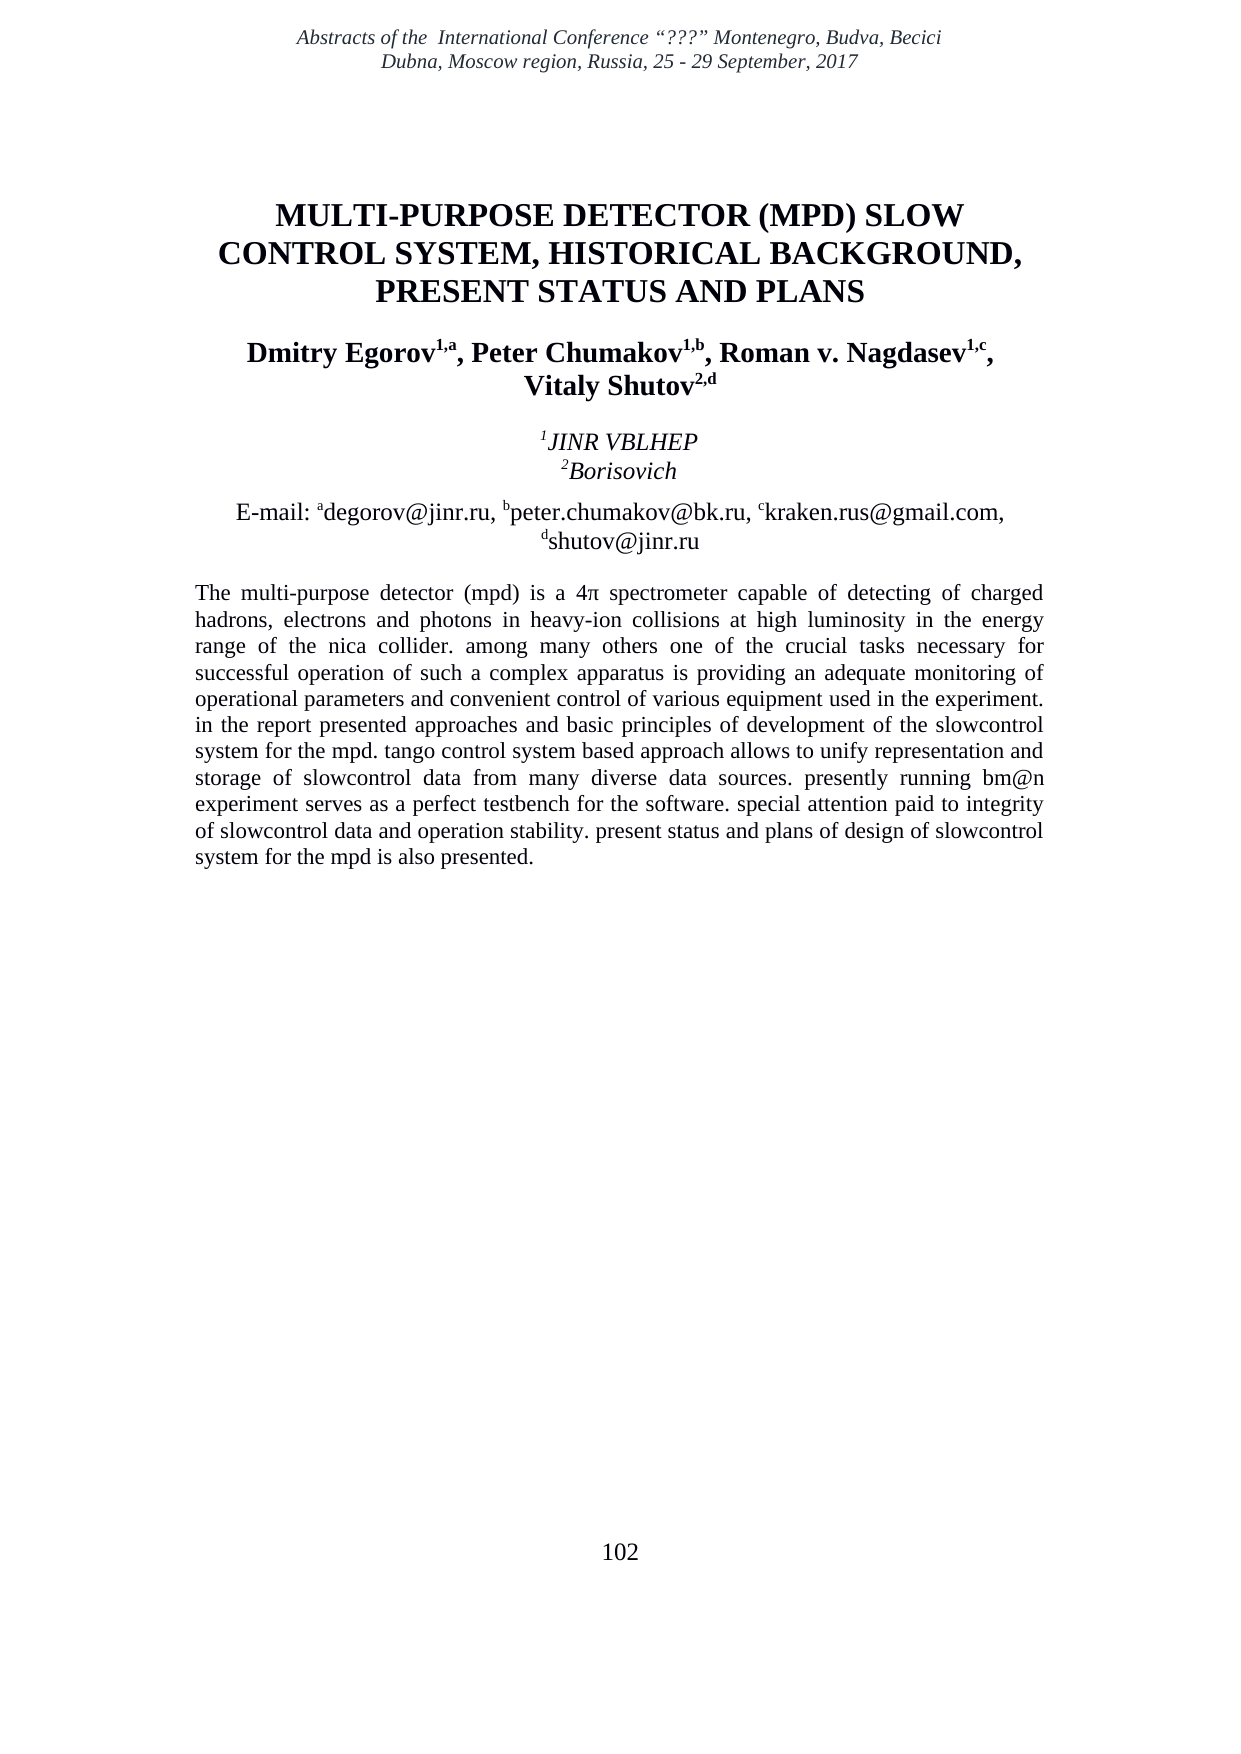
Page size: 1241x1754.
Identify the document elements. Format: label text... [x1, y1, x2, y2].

text The multi-purpose detector (mpd) is a 4π spectrometer capable of detecting of charged hadrons, electrons and photons in heavy-ion collisions at high luminosity in the energy range of the nica collider. among many others one of the crucial tasks necessary for successful operation of such a complex apparatus is providing an adequate monitoring of operational parameters and convenient control of various equipment used in the experiment. in the report presented approaches and basic principles of development of the slowcontrol system for the mpd. tango control system based approach allows to unify representation and storage of slowcontrol data from many diverse data sources. presently running bm@n experiment serves as a perfect testbench for the software. special attention paid to integrity of slowcontrol data and operation stability. present status and plans of design of slowcontrol system for the mpd is also presented. [195, 579, 1045, 869]
text E-mail: adegorov@jinr.ru, bpeter.chumakov@bk.ru, ckraken.rus@gmail.com, dshutov@jinr.ru [195, 497, 1045, 554]
text 1JINR VBLHEP [195, 427, 1045, 456]
text Dmitry Egorov1,a, Peter Chumakov1,b, Roman v. Nagdasev1,c, Vitaly Shutov2,d [195, 335, 1045, 402]
text 2Borisovich [195, 456, 1045, 484]
title MULTI-PURPOSE DETECTOR (MPD) SLOW CONTROL SYSTEM, HISTORICAL BACKGROUND, PRESENT STATUS AND PLANS [195, 195, 1045, 310]
